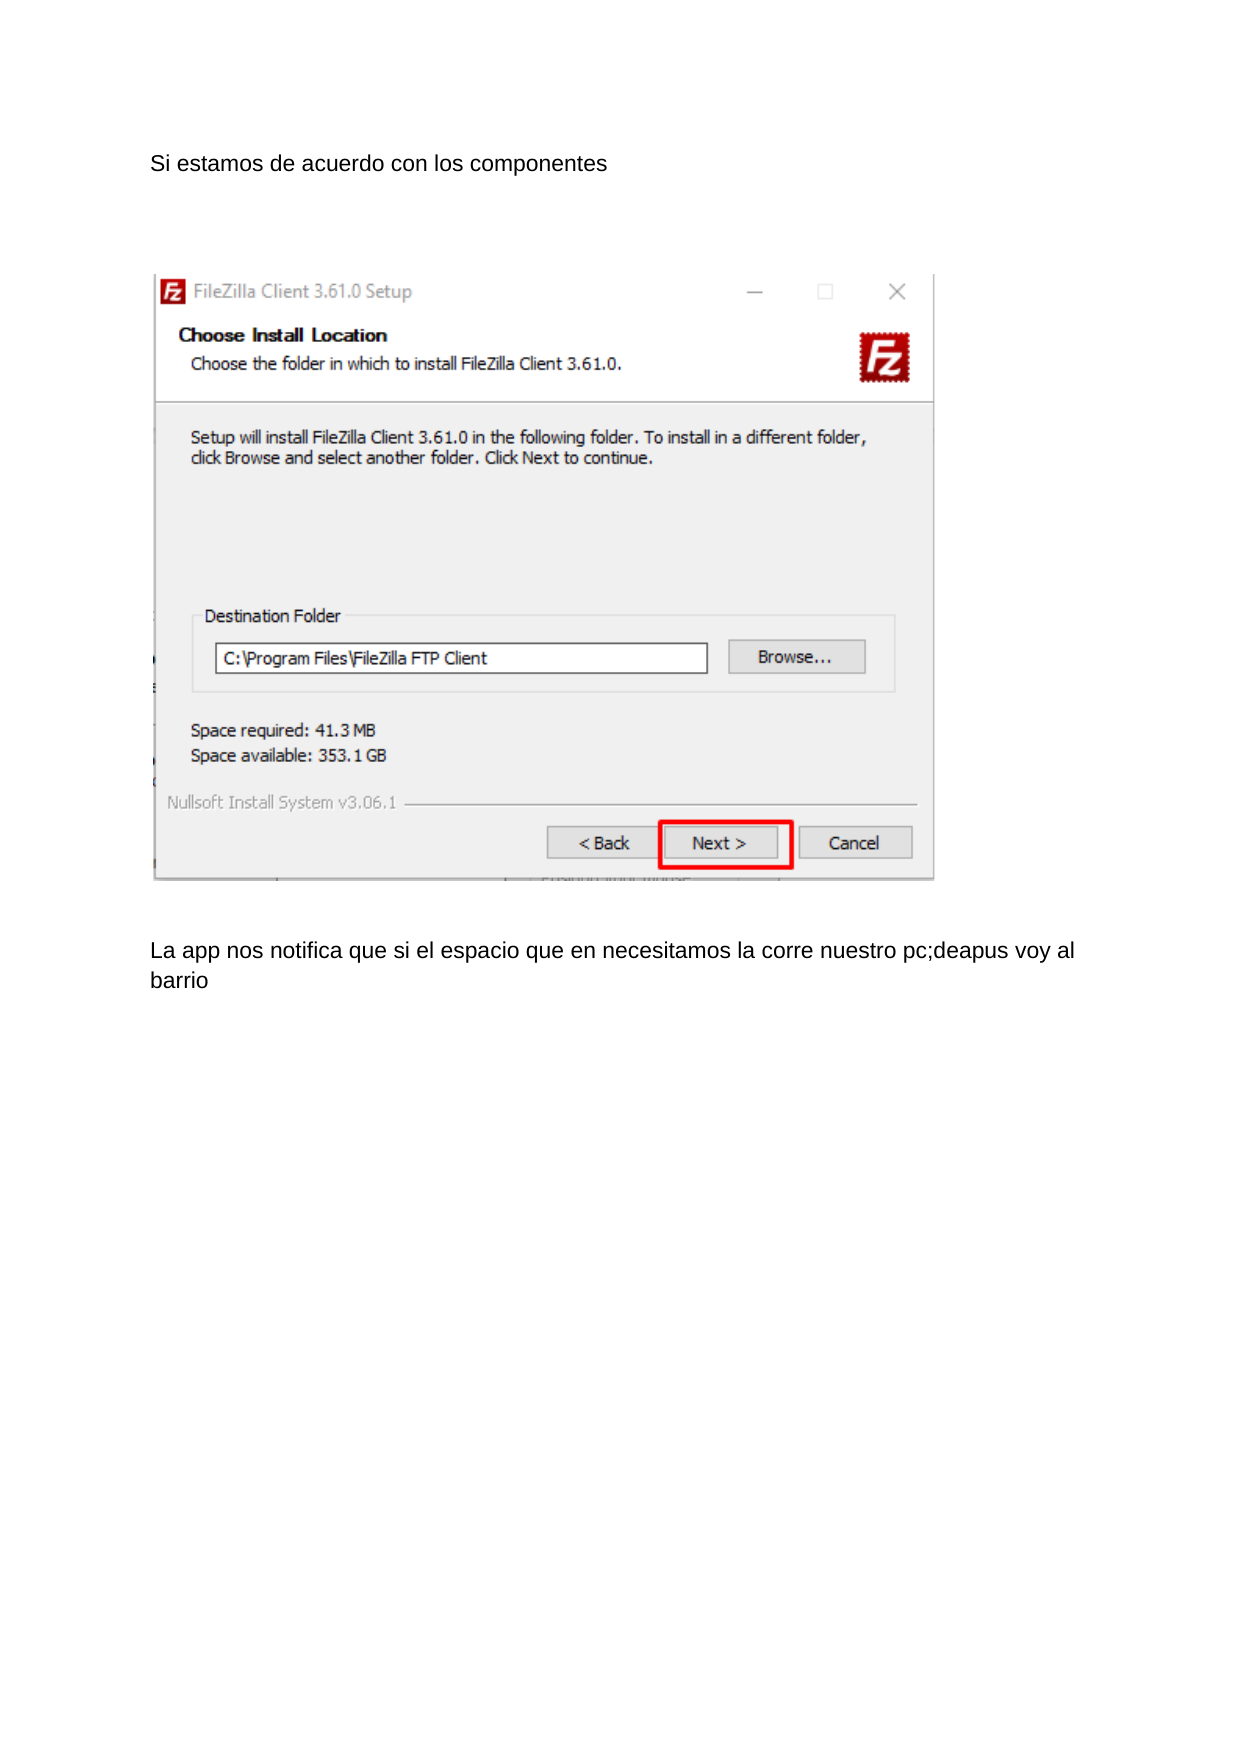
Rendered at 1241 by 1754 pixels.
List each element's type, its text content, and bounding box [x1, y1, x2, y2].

text La app nos notifica que si el espacio que en necesitamos la corre nuestro pc;deapus voy al barrio [150, 937, 1090, 993]
picture [153, 274, 935, 881]
text Si estamos de acuerdo con los componentes [150, 150, 1090, 176]
